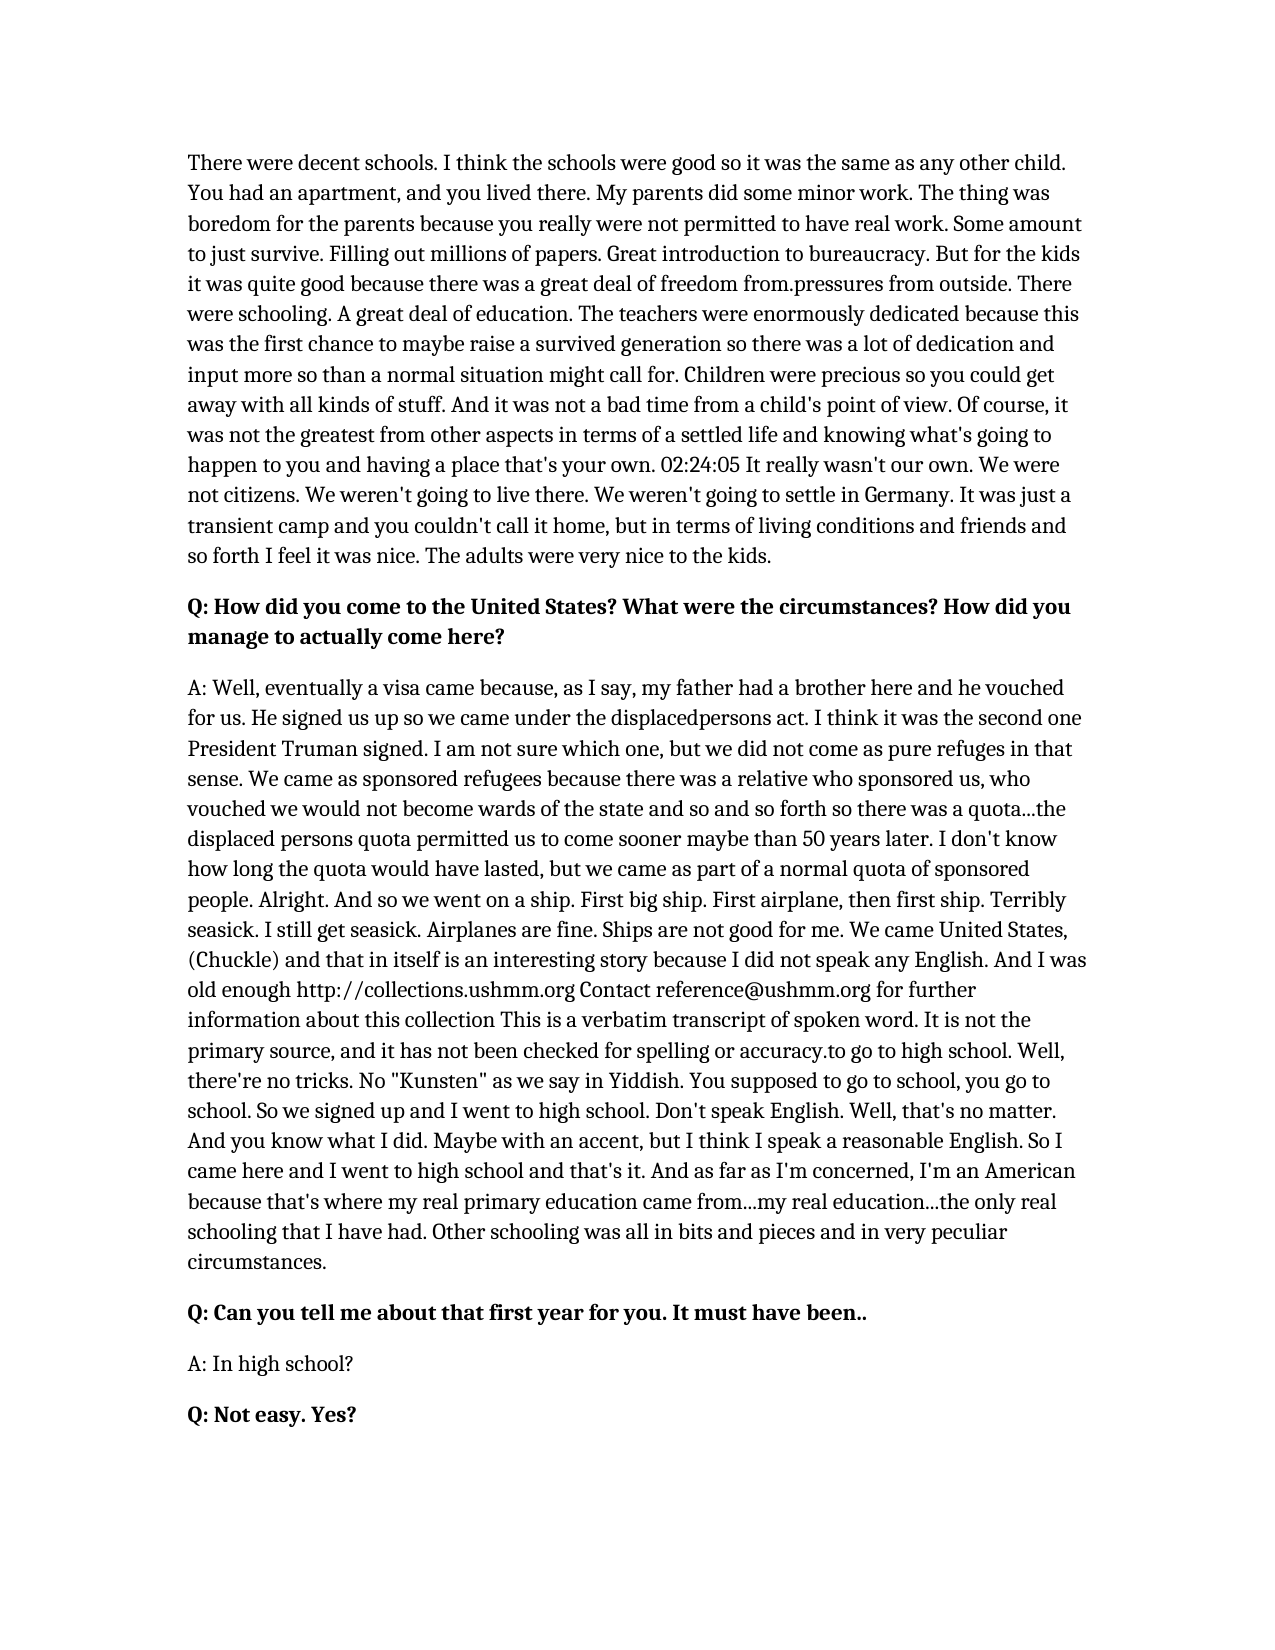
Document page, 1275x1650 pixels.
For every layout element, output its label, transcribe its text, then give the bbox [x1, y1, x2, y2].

text Q: Can you tell me about that first year for you. It must have been.. [187, 1300, 1087, 1326]
text Q: How did you come to the United States? What were the circumstances? How did you manage to actually come here? [187, 594, 1087, 650]
text Q: Not easy. Yes? [187, 1402, 1087, 1428]
text A: In high school? [187, 1351, 1087, 1377]
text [187, 150, 1087, 569]
text A: Well, eventually a visa came because, as I say, my father had a brother here and he vouched for us. He signed us up so we came under the displacedpersons act. I think it was the second one President Truman signed. I am not sure which one, but we did not come as pure refuges in that sense. We came as sponsored refugees because there was a relative who sponsored us, who vouched we would not become wards of the state and so and so forth so there was a quota...the displaced persons quota permitted us to come sooner maybe than 50 years later. I don't know how long the quota would have lasted, but we came as part of a normal quota of sponsored people. Alright. And so we went on a ship. First big ship. First airplane, then first ship. Terribly seasick. I still get seasick. Airplanes are fine. Ships are not good for me. We came United States, (Chuckle) and that in itself is an interesting story because I did not speak any English. And I was old enough http://collections.ushmm.org Contact reference@ushmm.org for further information about this collection This is a verbatim transcript of spoken word. It is not the primary source, and it has not been checked for spelling or accuracy.to go to high school. Well, there're no tricks. No "Kunsten" as we say in Yiddish. You supposed to go to school, you go to school. So we signed up and I went to high school. Don't speak English. Well, that's no matter. And you know what I did. Maybe with an accent, but I think I speak a reasonable English. So I came here and I went to high school and that's it. And as far as I'm concerned, I'm an American because that's where my real primary education came from...my real education...the only real schooling that I have had. Other schooling was all in bits and pieces and in very peculiar circumstances. [187, 675, 1087, 1275]
